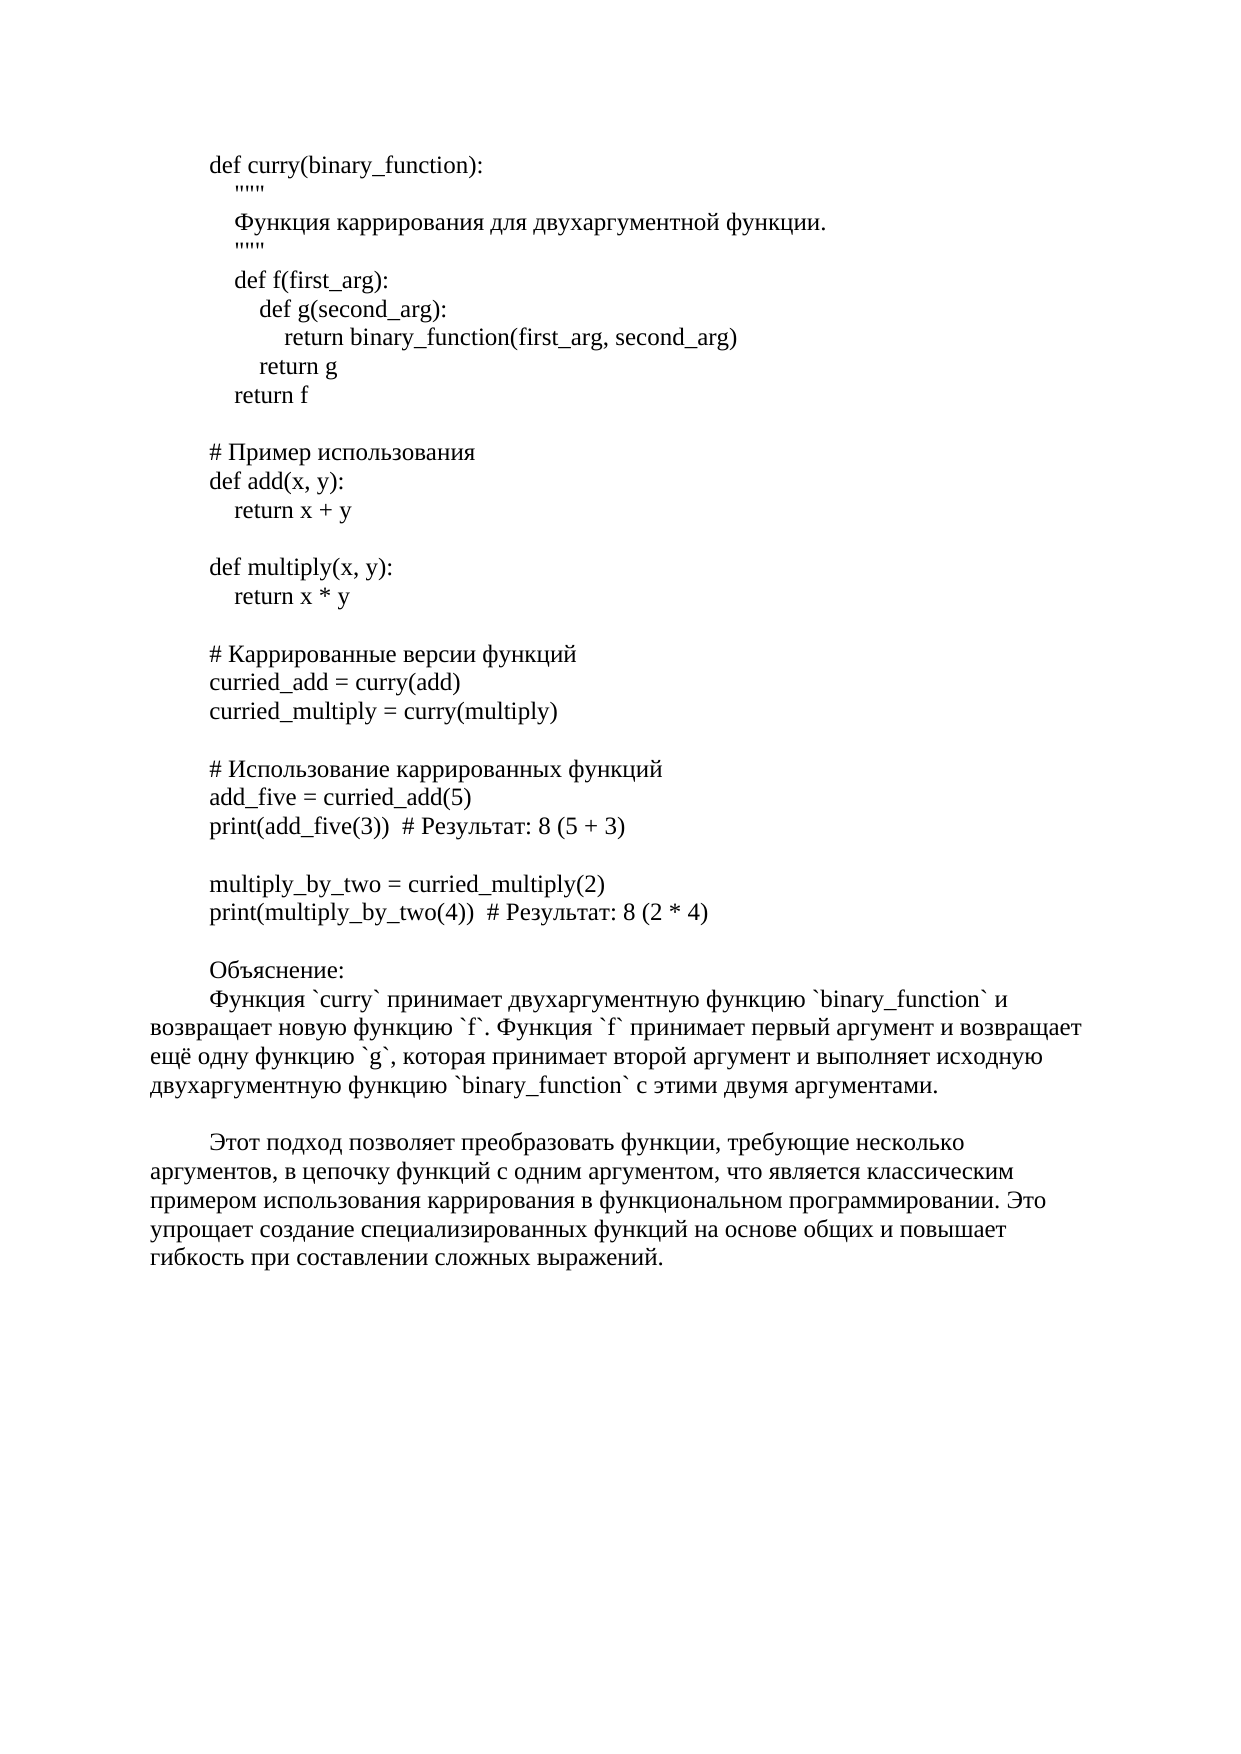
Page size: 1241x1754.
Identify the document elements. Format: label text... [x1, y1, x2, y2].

text # Каррированные версии функций [150, 639, 1090, 667]
text # Использование каррированных функций [150, 754, 1090, 782]
text print(multiply_by_two(4)) # Результат: 8 (2 * 4) [150, 897, 1090, 926]
text Объяснение: [150, 955, 1090, 984]
text return x + y [150, 495, 1090, 524]
text def add(x, y): [150, 466, 1090, 495]
text Функция `curry` принимает двухаргументную функцию `binary_function` и возвращает новую функцию `f`. Функция `f` принимает первый аргумент и возвращает ещё одну функцию `g`, которая принимает второй аргумент и выполняет исходную двухаргументную функцию `binary_function` с этими двумя аргументами. [150, 984, 1090, 1099]
text return g [150, 351, 1090, 380]
text return x * y [150, 581, 1090, 610]
text add_five = curried_add(5) [150, 782, 1090, 811]
text # Пример использования [150, 437, 1090, 466]
text """ [150, 236, 1090, 265]
text """ [150, 179, 1090, 207]
text Этот подход позволяет преобразовать функции, требующие несколько аргументов, в цепочку функций с одним аргументом, что является классическим примером использования каррирования в функциональном программировании. Это упрощает создание специализированных функций на основе общих и повышает гибкость при составлении сложных выражений. [150, 1127, 1090, 1271]
text def f(first_arg): [150, 265, 1090, 294]
text return f [150, 380, 1090, 409]
text return binary_function(first_arg, second_arg) [150, 322, 1090, 351]
text multiply_by_two = curried_multiply(2) [150, 869, 1090, 897]
text print(add_five(3)) # Результат: 8 (5 + 3) [150, 811, 1090, 840]
text def curry(binary_function): [150, 150, 1090, 179]
text def multiply(x, y): [150, 552, 1090, 581]
text Функция каррирования для двухаргументной функции. [150, 207, 1090, 236]
text curried_multiply = curry(multiply) [150, 696, 1090, 725]
text def g(second_arg): [150, 294, 1090, 322]
text curried_add = curry(add) [150, 667, 1090, 696]
